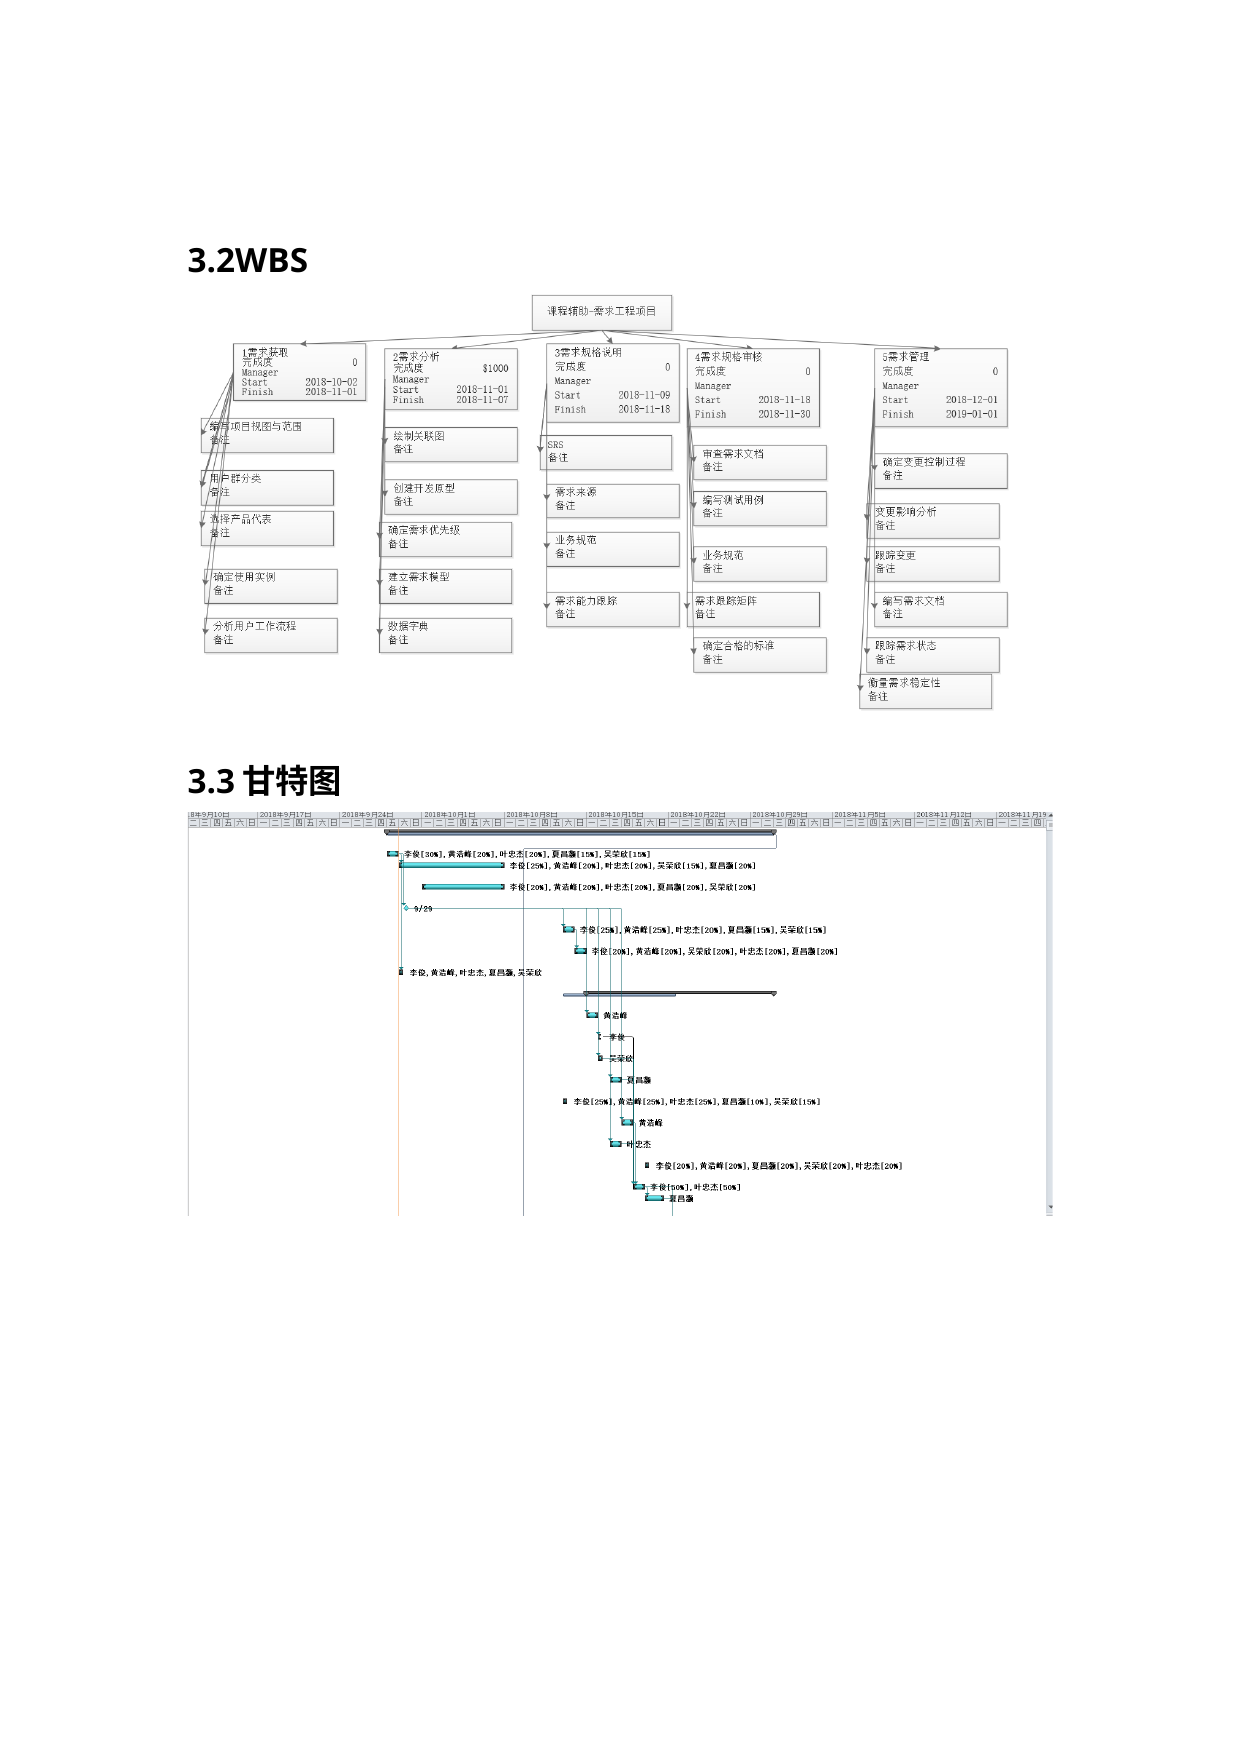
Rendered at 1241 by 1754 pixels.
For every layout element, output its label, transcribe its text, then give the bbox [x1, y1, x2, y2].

list 3.3甘特图 [187, 747, 1053, 812]
picture [187, 292, 1053, 716]
list 3.2WBS [187, 227, 1053, 292]
picture [187, 812, 1053, 1216]
